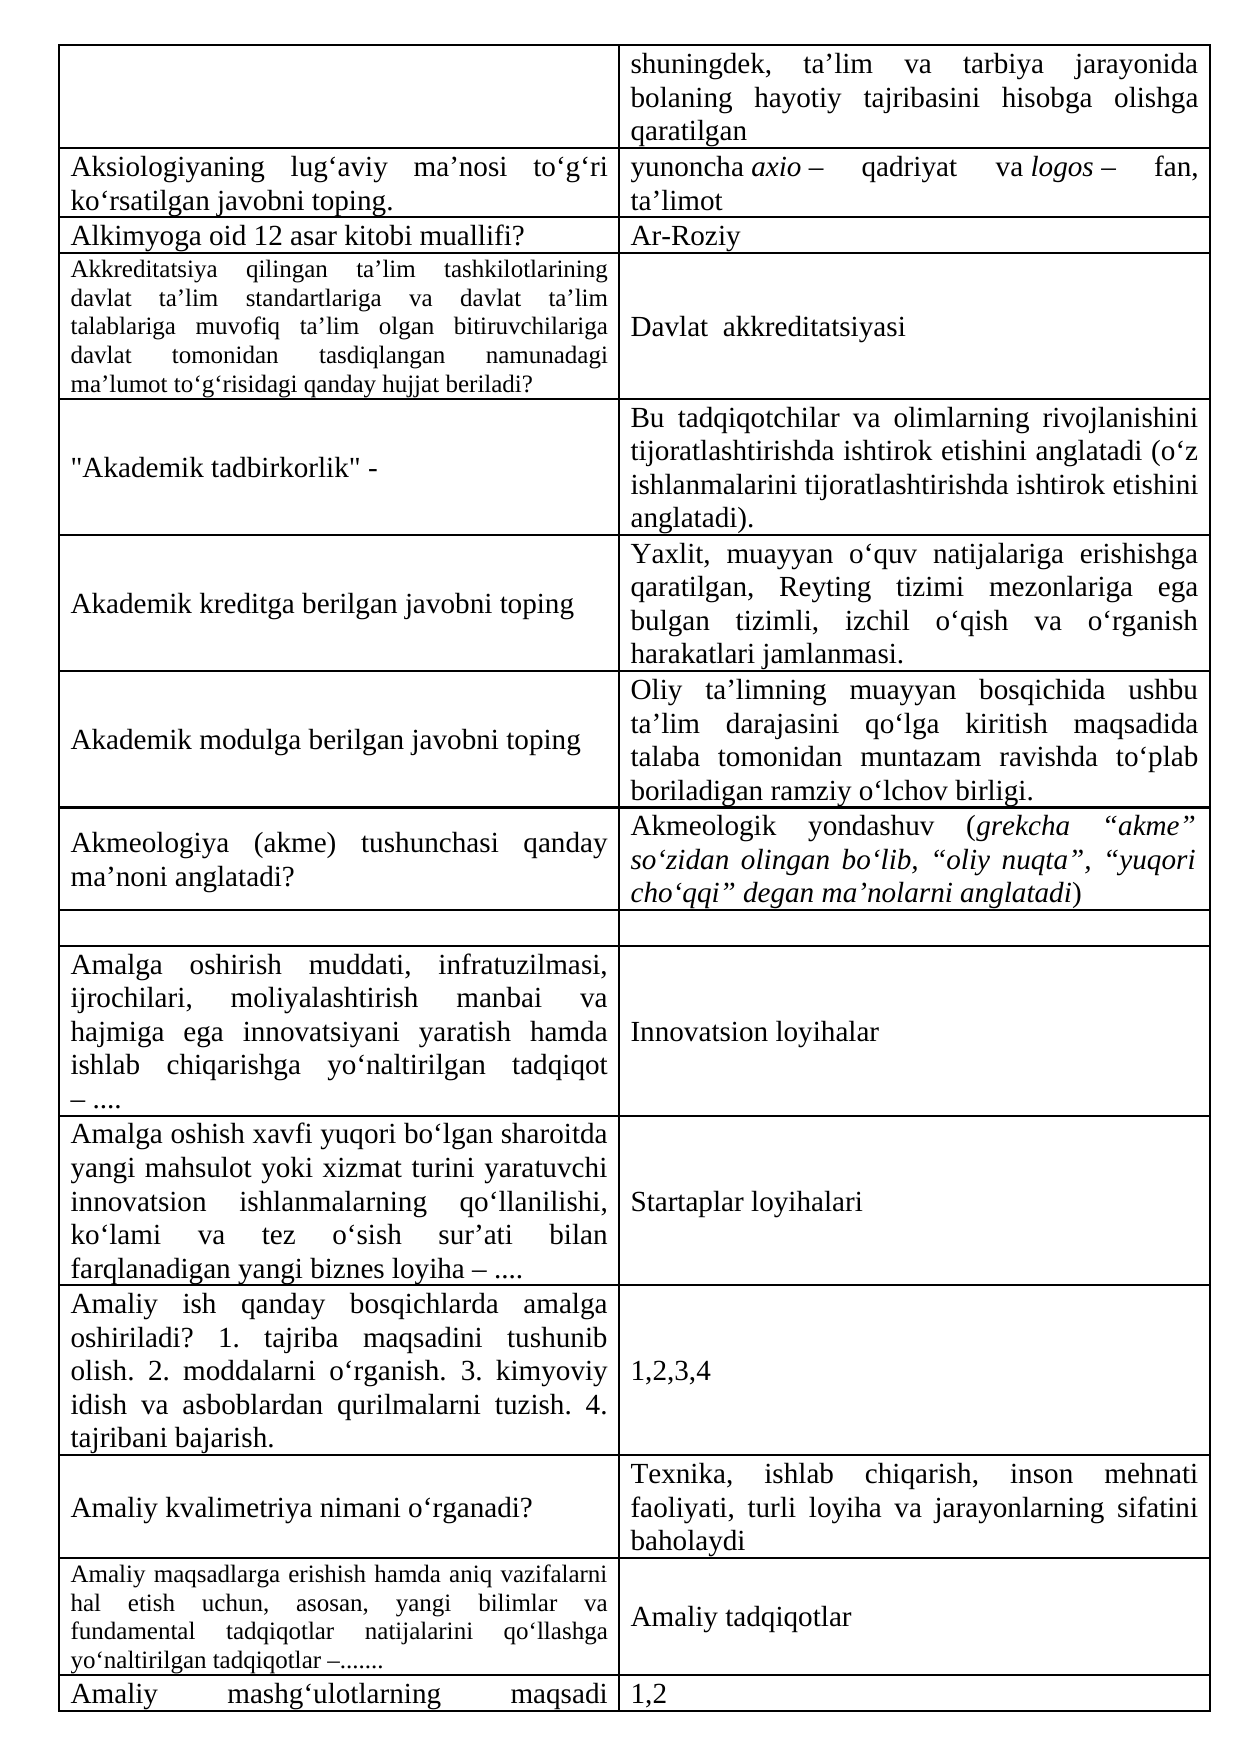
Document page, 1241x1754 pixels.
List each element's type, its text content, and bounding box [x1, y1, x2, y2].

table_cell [60, 1676, 618, 1709]
table_cell Akmeologik yondashuv (grekcha “akme” so‘zidan olingan bo‘lib, “oliy nuqta”, “yuqori cho‘qqi” degan ma’nolarni anglatadi) [620, 809, 1209, 909]
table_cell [60, 46, 618, 147]
table_cell [60, 911, 618, 945]
table_cell Amaliy ish qanday bosqichlarda amalga oshiriladi? 1. tajriba maqsadini tushunib olish. 2. moddalarni o‘rganish. 3. kimyoviy idish va asboblardan qurilmalarni tuzish. 4. tajribani bajarish. [60, 1286, 618, 1454]
table_cell Amaliy kvalimetriya nimani o‘rganadi? [60, 1456, 618, 1557]
table_cell Bu tadqiqotchilar va olimlarning rivojlanishini tijoratlashtirishda ishtirok etishini anglatadi (o‘z ishlanmalarini tijoratlashtirishda ishtirok etishini anglatadi). [620, 400, 1209, 534]
table_cell 1,2,3,4 [620, 1286, 1209, 1454]
table_cell Akademik kreditga berilgan javobni toping [60, 536, 618, 670]
table_cell [620, 911, 1209, 945]
table_cell Yaxlit, muayyan o‘quv natijalariga erishishga qaratilgan, Reyting tizimi mezonlariga ega bulgan tizimli, izchil o‘qish va o‘rganish harakatlari jamlanmasi. [620, 536, 1209, 670]
table_cell Texnika, ishlab chiqarish, inson mehnati faoliyati, turli loyiha va jarayonlarning sifatini baholaydi [620, 1456, 1209, 1557]
table_cell Amaliy maqsadlarga erishish hamda aniq vazifalarni hal etish uchun, asosan, yangi bilimlar va fundamental tadqiqotlar natijalarini qo‘llashga yo‘naltirilgan tadqiqotlar –....... [60, 1559, 618, 1674]
table_cell 1,2 [620, 1676, 1209, 1709]
table_cell Akmeologiya (akme) tushunchasi qanday ma’noni anglatadi? [60, 809, 618, 909]
table_cell Alkimyoga oid 12 asar kitobi muallifi? [60, 218, 618, 252]
table_cell Innovatsion loyihalar [620, 947, 1209, 1114]
table_cell yunoncha axio – qadriyat va logos – fan, ta’limot [620, 149, 1209, 216]
table_cell Ar-Roziy [620, 218, 1209, 252]
table_cell Startaplar loyihalari [620, 1117, 1209, 1284]
table_cell Aksiologiyaning lug‘aviy ma’nosi to‘g‘ri ko‘rsatilgan javobni toping. [60, 149, 618, 216]
table_cell "Akademik tadbirkorlik" - [60, 400, 618, 534]
table_cell Akademik modulga berilgan javobni toping [60, 672, 618, 806]
table_cell Davlat akkreditatsiyasi [620, 254, 1209, 398]
table_cell Akkreditatsiya qilingan ta’lim tashkilotlarining davlat ta’lim standartlariga va davlat ta’lim talablariga muvofiq ta’lim olgan bitiruvchilariga davlat tomonidan tasdiqlangan namunadagi ma’lumot to‘g‘risidagi qanday hujjat beriladi? [60, 254, 618, 398]
table_cell Amaliy tadqiqotlar [620, 1559, 1209, 1674]
table_cell Amalga oshish xavfi yuqori bo‘lgan sharoitda yangi mahsulot yoki xizmat turini yaratuvchi innovatsion ishlanmalarning qo‘llanilishi, ko‘lami va tez o‘sish sur’ati bilan farqlanadigan yangi biznes loyiha – .... [60, 1117, 618, 1284]
table_cell Oliy ta’limning muayyan bosqichida ushbu ta’lim darajasini qo‘lga kiritish maqsadida talaba tomonidan muntazam ravishda to‘plab boriladigan ramziy o‘lchov birligi. [620, 672, 1209, 806]
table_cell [620, 46, 1209, 147]
table_cell Amalga oshirish muddati, infratuzilmasi, ijrochilari, moliyalashtirish manbai va hajmiga ega innovatsiyani yaratish hamda ishlab chiqarishga yo‘naltirilgan tadqiqot – .... [60, 947, 618, 1114]
